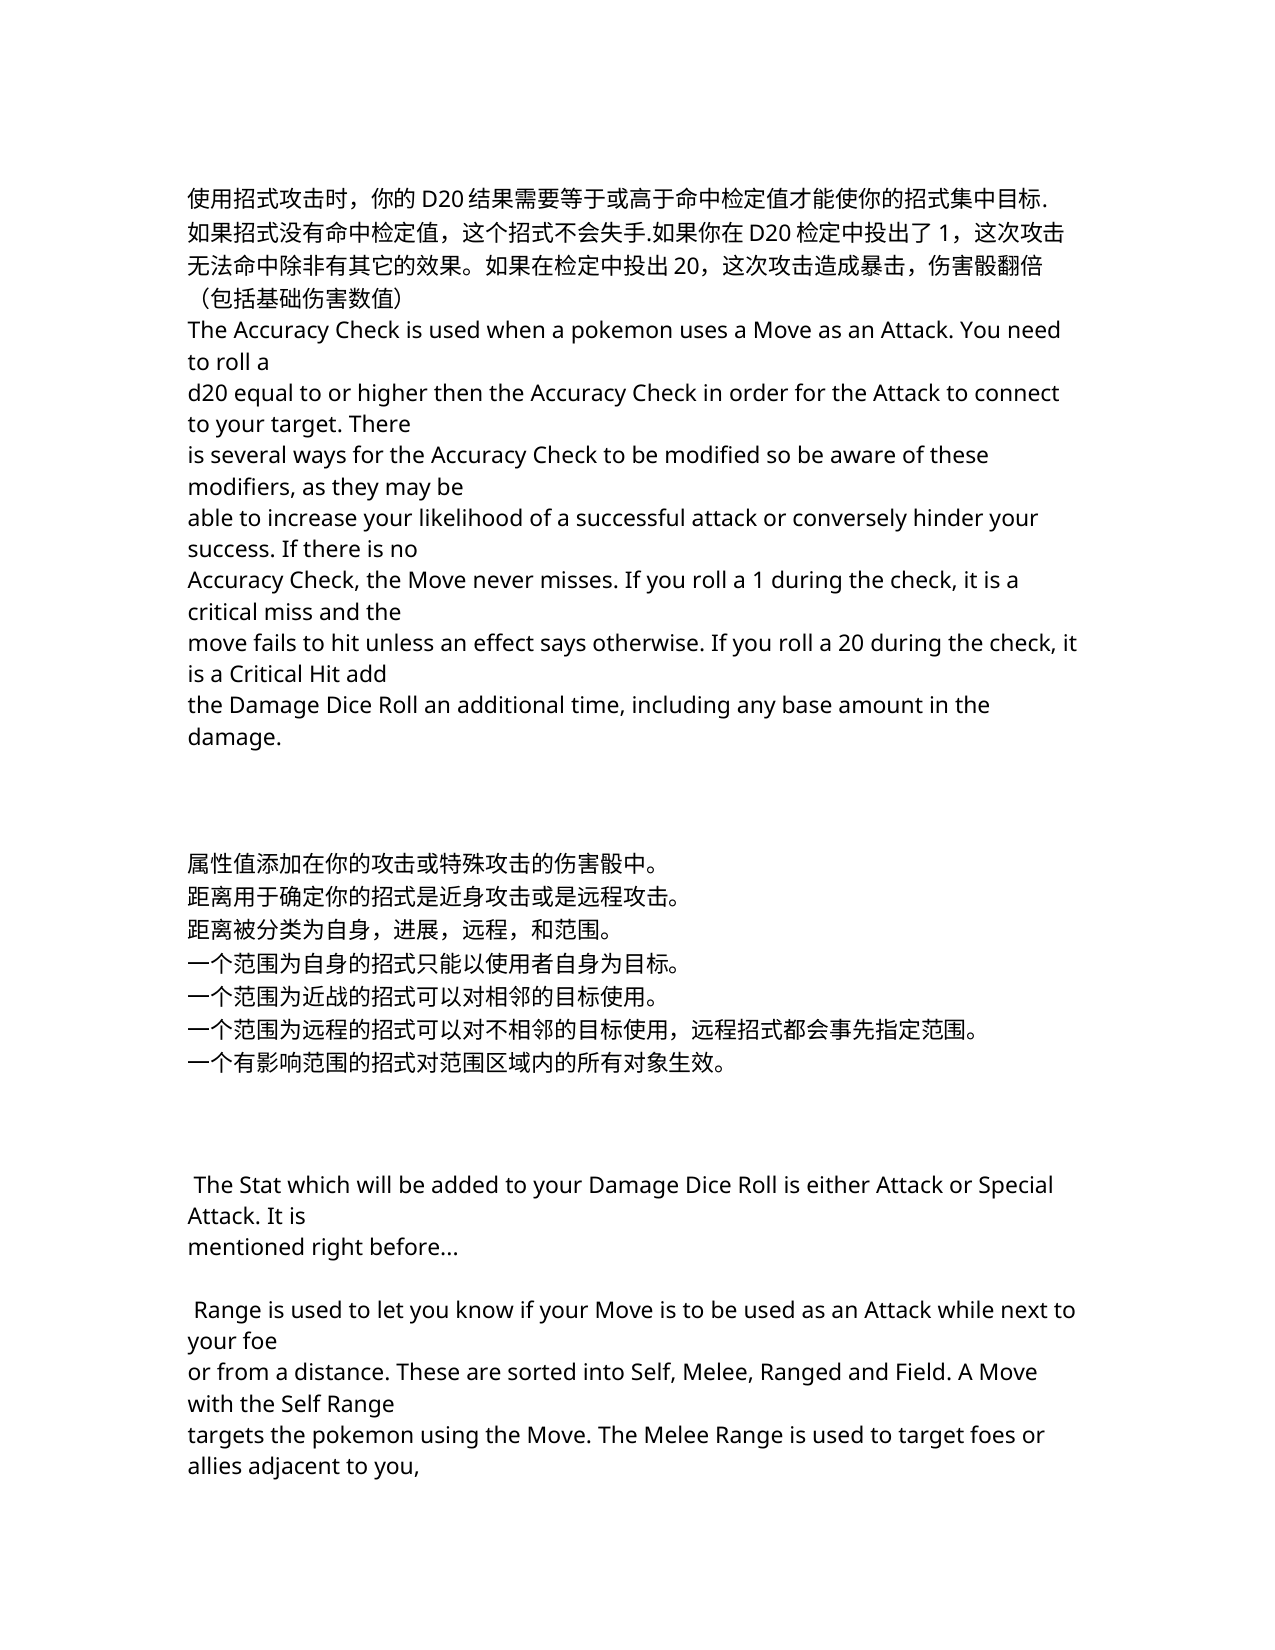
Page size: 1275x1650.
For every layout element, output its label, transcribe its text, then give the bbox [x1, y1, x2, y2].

text 如果招式没有命中检定值，这个招式不会失手.如果你在D20检定中投出了1，这次攻击无法命中除非有其它的效果。如果在检定中投出20，这次攻击造成暴击，伤害骰翻倍（包括基础伤害数值） [187, 214, 1087, 314]
text is several ways for the Accuracy Check to be modified so be aware of these modifiers, as they may be [187, 439, 1087, 502]
text Range is used to let you know if your Move is to be used as an Attack while next to your foe [187, 1294, 1087, 1356]
text The Accuracy Check is used when a pokemon uses a Move as an Attack. You need to roll a [187, 314, 1087, 377]
text 距离用于确定你的招式是近身攻击或是远程攻击。 [187, 879, 1087, 912]
text able to increase your likelihood of a successful attack or conversely hinder your success. If there is no [187, 502, 1087, 564]
text Accuracy Check, the Move never misses. If you roll a 1 during the check, it is a critical miss and the [187, 564, 1087, 627]
text mentioned right before... [187, 1231, 1087, 1263]
text d20 equal to or higher then the Accuracy Check in order for the Attack to connect to your target. There [187, 377, 1087, 439]
text targets the pokemon using the Move. The Melee Range is used to target foes or allies adjacent to you, [187, 1419, 1087, 1481]
text 一个有影响范围的招式对范围区域内的所有对象生效。 [187, 1045, 1087, 1078]
text 属性值添加在你的攻击或特殊攻击的伤害骰中。 [187, 846, 1087, 879]
text or from a distance. These are sorted into Self, Melee, Ranged and Field. A Move with the Self Range [187, 1356, 1087, 1419]
text 一个范围为自身的招式只能以使用者自身为目标。 [187, 945, 1087, 979]
text 距离被分类为自身，进展，远程，和范围。 [187, 912, 1087, 945]
text The Stat which will be added to your Damage Dice Roll is either Attack or Special Attack. It is [187, 1169, 1087, 1231]
text 一个范围为远程的招式可以对不相邻的目标使用，远程招式都会事先指定范围。 [187, 1012, 1087, 1045]
text move fails to hit unless an effect says otherwise. If you roll a 20 during the check, it is a Critical Hit add [187, 627, 1087, 689]
text 一个范围为近战的招式可以对相邻的目标使用。 [187, 979, 1087, 1012]
text the Damage Dice Roll an additional time, including any base amount in the damage. [187, 689, 1087, 752]
text 使用招式攻击时，你的D20结果需要等于或高于命中检定值才能使你的招式集中目标. [187, 181, 1087, 214]
